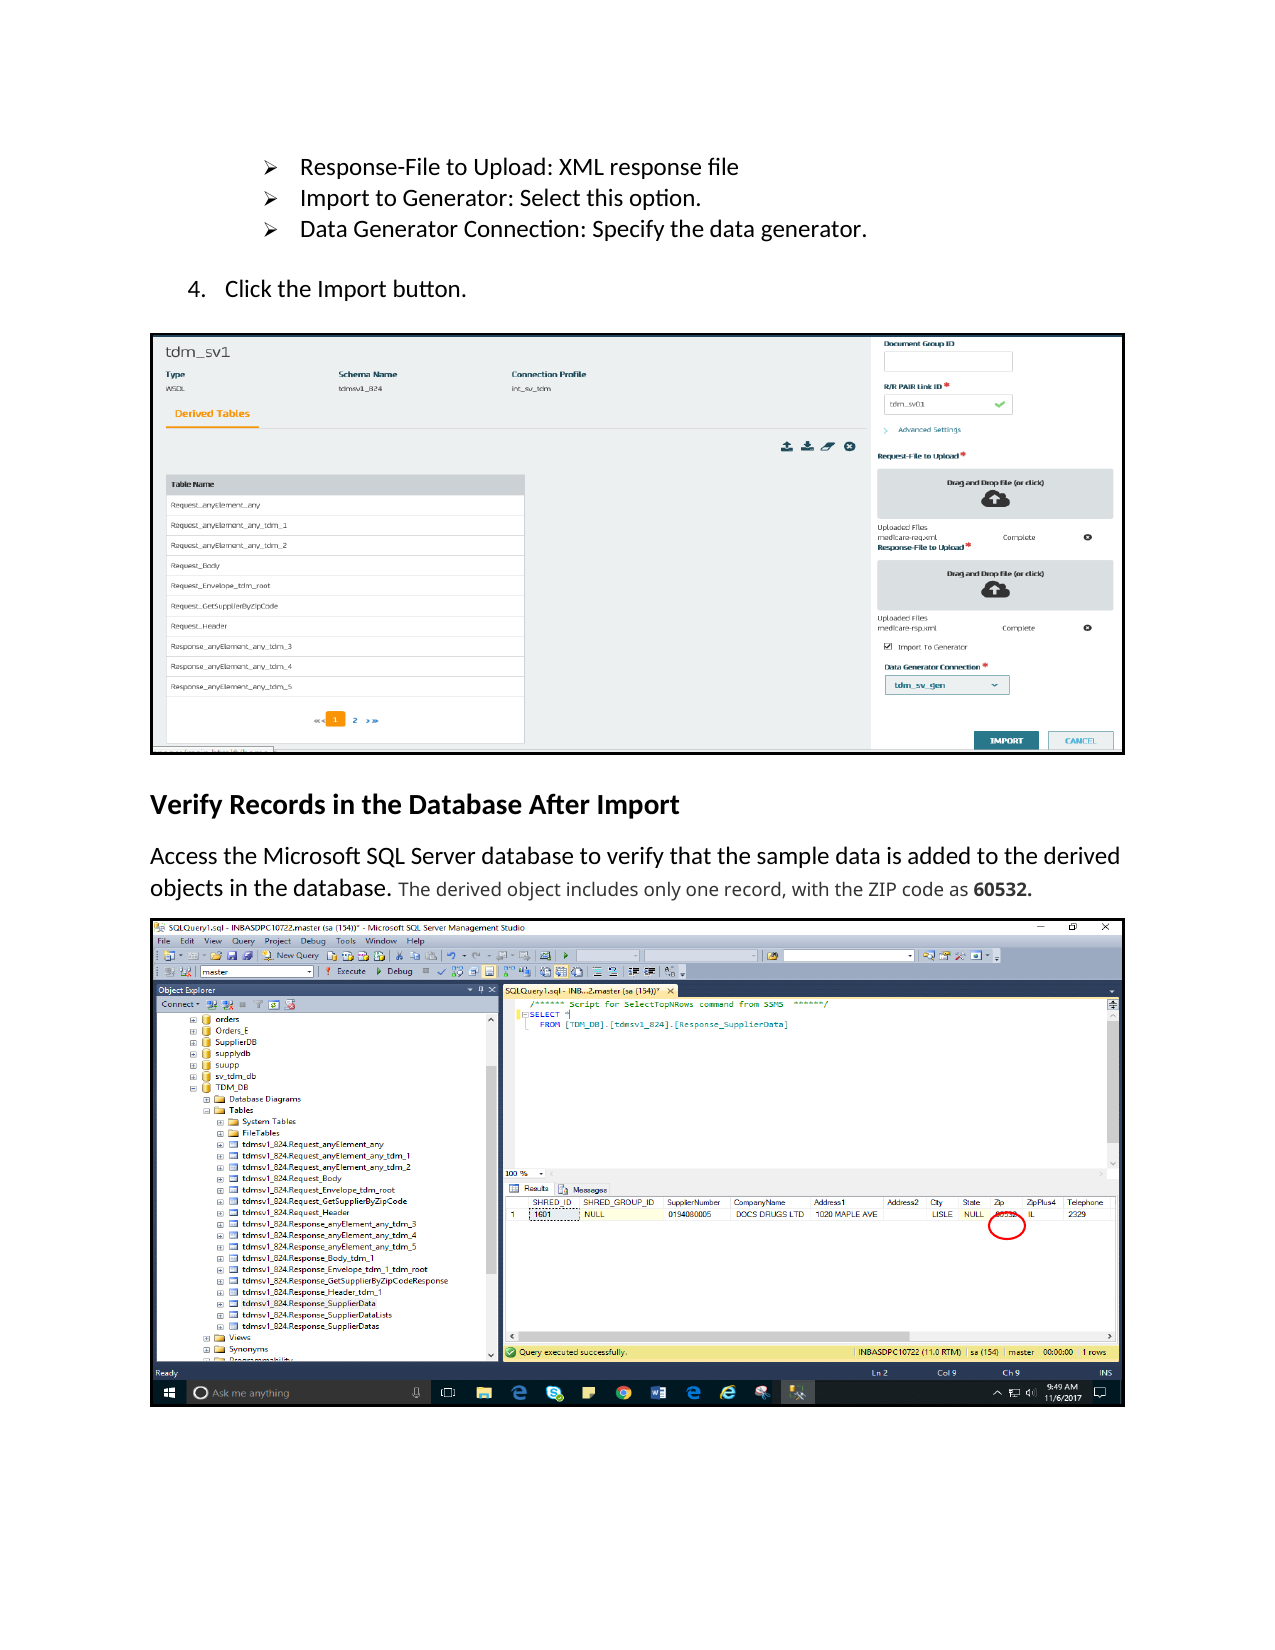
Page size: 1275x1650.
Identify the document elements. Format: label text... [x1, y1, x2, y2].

text Access the Microsoft SQL Server database to verify that the sample data is added to the derived objects in the database. The derived object includes only one record, with the ZIP code as 60532. [150, 840, 1125, 902]
picture [153, 335, 1122, 752]
subtitle Verify Records in the Database After Import [150, 786, 1125, 821]
list Response-File to Upload: XML response file [262, 150, 1125, 181]
list Click the Import button. [187, 273, 1125, 303]
list Data Generator Connection: Specify the data generator. [262, 212, 1125, 244]
list Import to Generator: Select this option. [262, 181, 1125, 212]
picture [153, 921, 1122, 1404]
